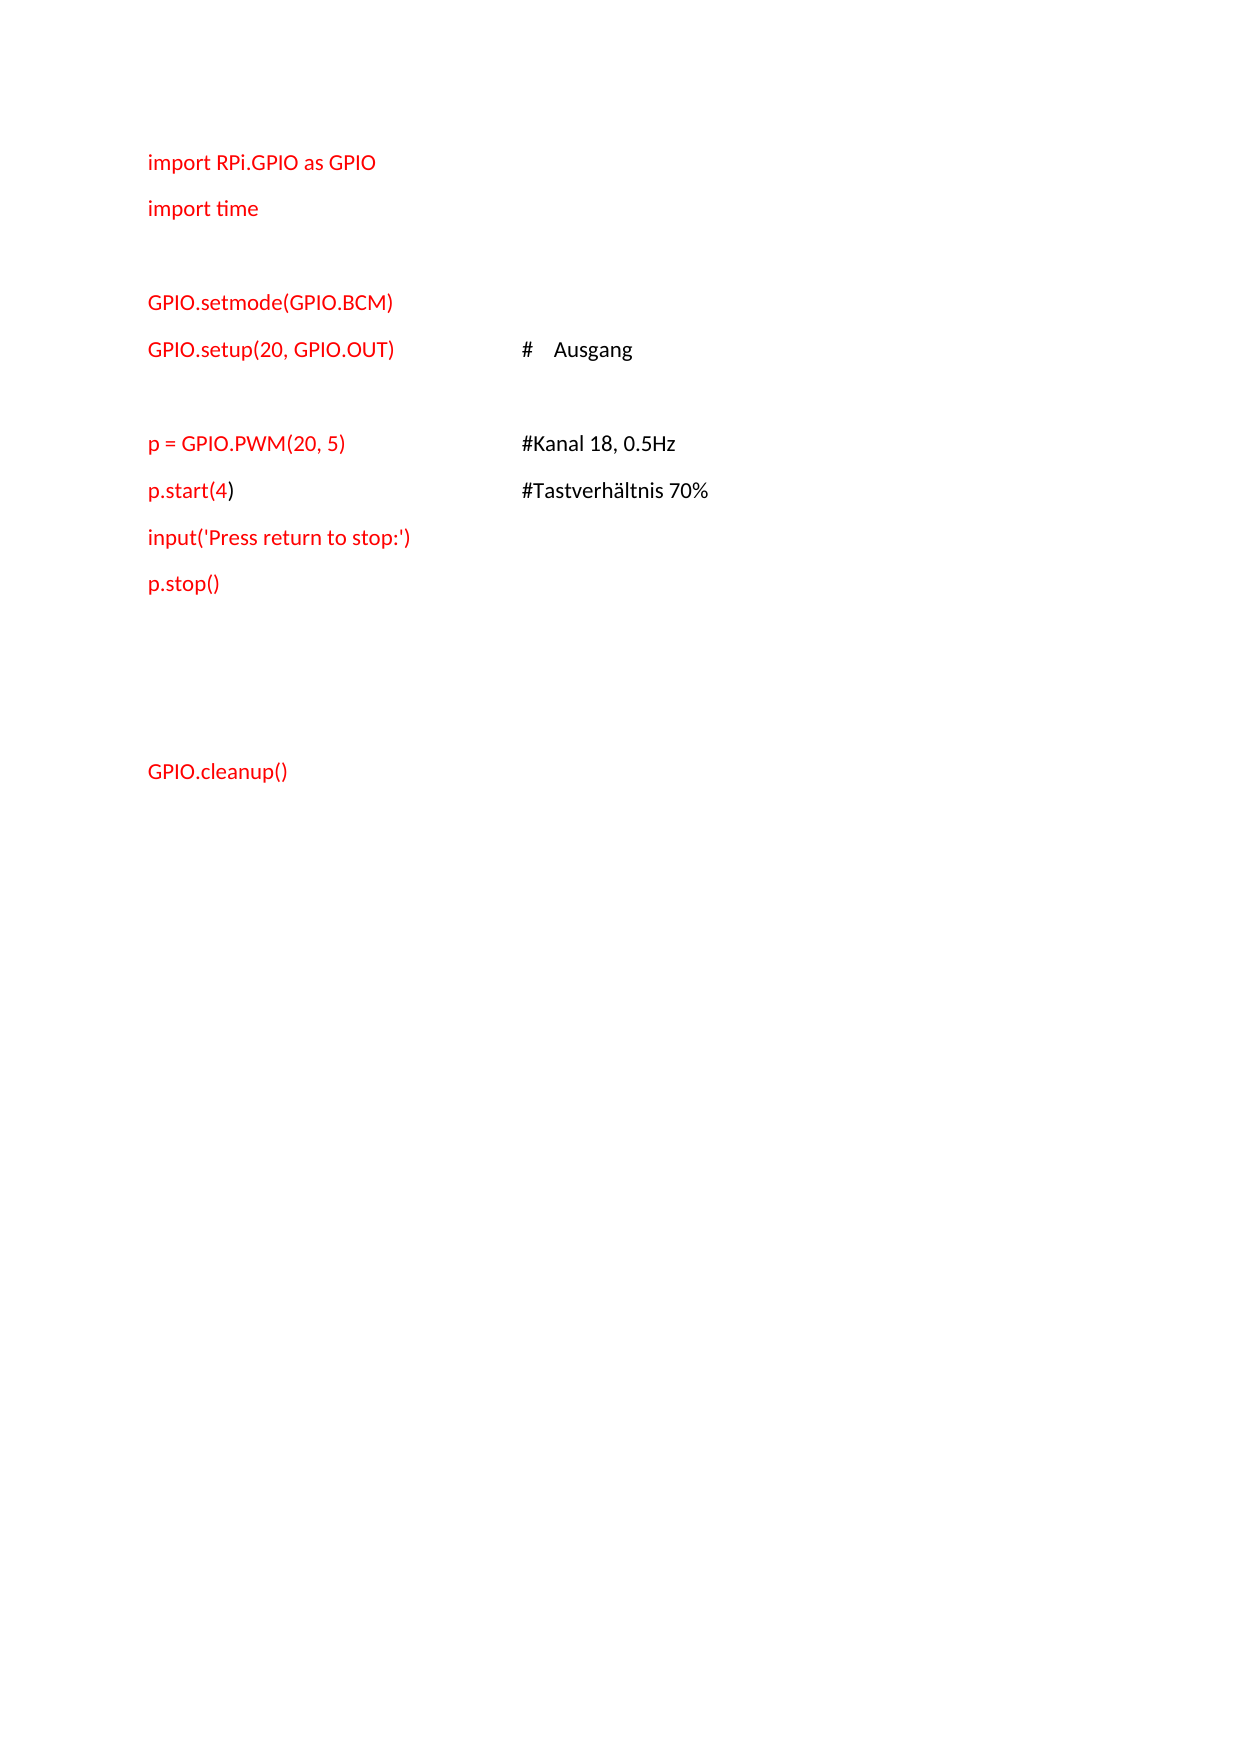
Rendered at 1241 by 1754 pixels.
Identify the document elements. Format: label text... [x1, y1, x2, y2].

text p.start(4) #Tastverhältnis 70% [148, 476, 1093, 504]
text GPIO.setup(20, GPIO.OUT) # Ausgang [148, 335, 1093, 363]
text input('Press return to stop:') [148, 523, 1093, 551]
text GPIO.cleanup() [148, 757, 1093, 785]
text import RPi.GPIO as GPIO [148, 148, 1093, 176]
text p = GPIO.PWM(20, 5) #Kanal 18, 0.5Hz [148, 429, 1093, 457]
text GPIO.setmode(GPIO.BCM) [148, 288, 1093, 316]
text import time [148, 194, 1093, 222]
text p.stop() [148, 569, 1093, 597]
